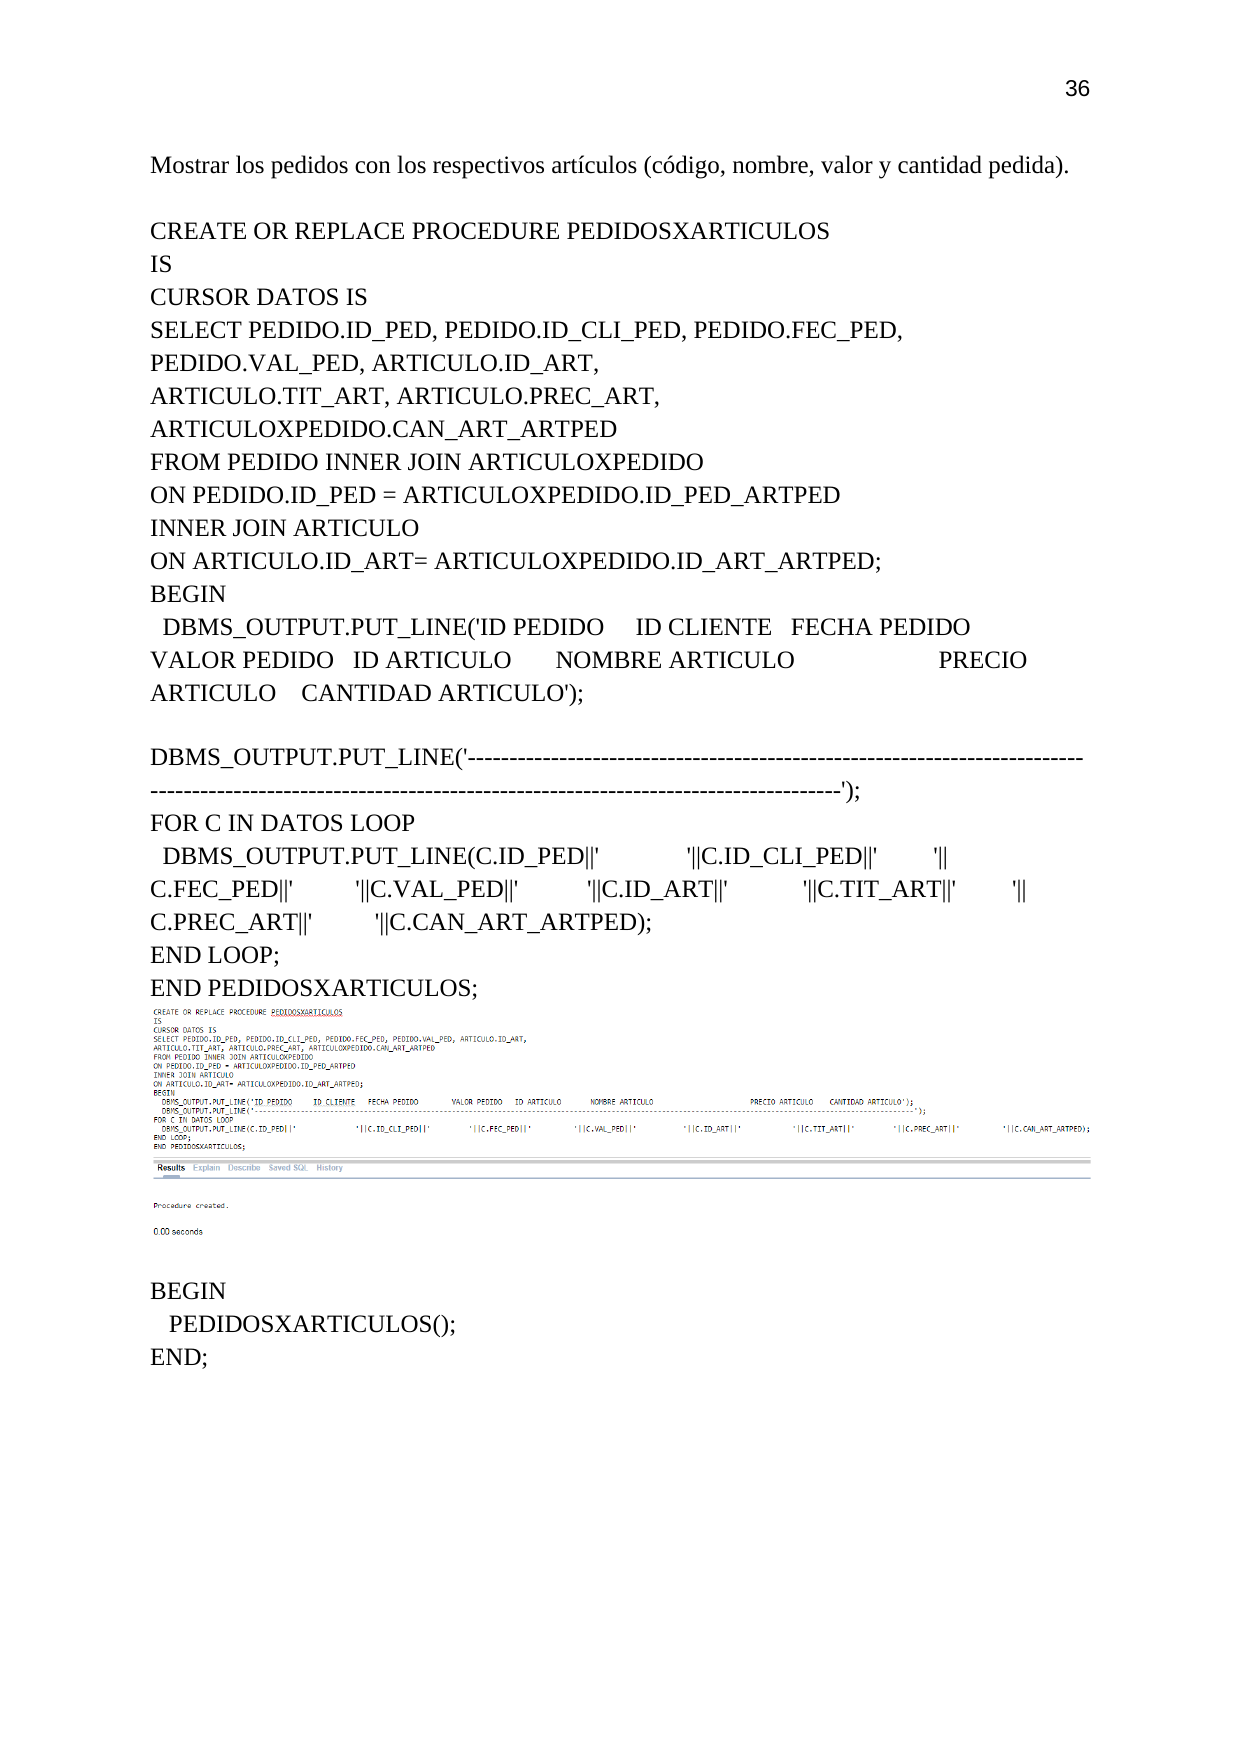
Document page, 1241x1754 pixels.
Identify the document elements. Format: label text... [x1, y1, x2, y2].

text IS [150, 249, 1090, 278]
text PEDIDOSXARTICULOS(); [150, 1309, 1090, 1338]
text DBMS_OUTPUT.PUT_LINE('ID PEDIDO ID CLIENTE FECHA PEDIDO VALOR PEDIDO ID ARTICULO NOMBRE ARTICULO PRECIO ARTICULO CANTIDAD ARTICULO'); [150, 612, 1090, 707]
picture [150, 1006, 1091, 1240]
text DBMS_OUTPUT.PUT_LINE('-------------------------------------------------------------------------------------------------------------------------------------------------------------'); [150, 711, 1090, 804]
text CURSOR DATOS IS [150, 282, 1090, 311]
text DBMS_OUTPUT.PUT_LINE(C.ID_PED||' '||C.ID_CLI_PED||' '||C.FEC_PED||' '||C.VAL_PED||' '||C.ID_ART||' '||C.TIT_ART||' '||C.PREC_ART||' '||C.CAN_ART_ARTPED); [150, 841, 1090, 936]
text END LOOP; [150, 940, 1090, 969]
text Mostrar los pedidos con los respectivos artículos (código, nombre, valor y cantidad pedida). [150, 150, 1090, 179]
text FROM PEDIDO INNER JOIN ARTICULOXPEDIDO [150, 447, 1090, 476]
text FOR C IN DATOS LOOP [150, 808, 1090, 837]
text END; [150, 1342, 1090, 1371]
text BEGIN [150, 1276, 1090, 1305]
text END PEDIDOSXARTICULOS; [150, 973, 1090, 1002]
text BEGIN [150, 579, 1090, 608]
text INNER JOIN ARTICULO [150, 513, 1090, 542]
text ON PEDIDO.ID_PED = ARTICULOXPEDIDO.ID_PED_ARTPED [150, 480, 1090, 509]
text CREATE OR REPLACE PROCEDURE PEDIDOSXARTICULOS [150, 216, 1090, 245]
text SELECT PEDIDO.ID_PED, PEDIDO.ID_CLI_PED, PEDIDO.FEC_PED, PEDIDO.VAL_PED, ARTICULO.ID_ART, [150, 315, 1090, 377]
text ARTICULO.TIT_ART, ARTICULO.PREC_ART, ARTICULOXPEDIDO.CAN_ART_ARTPED [150, 381, 1090, 443]
text ON ARTICULO.ID_ART= ARTICULOXPEDIDO.ID_ART_ARTPED; [150, 546, 1090, 575]
